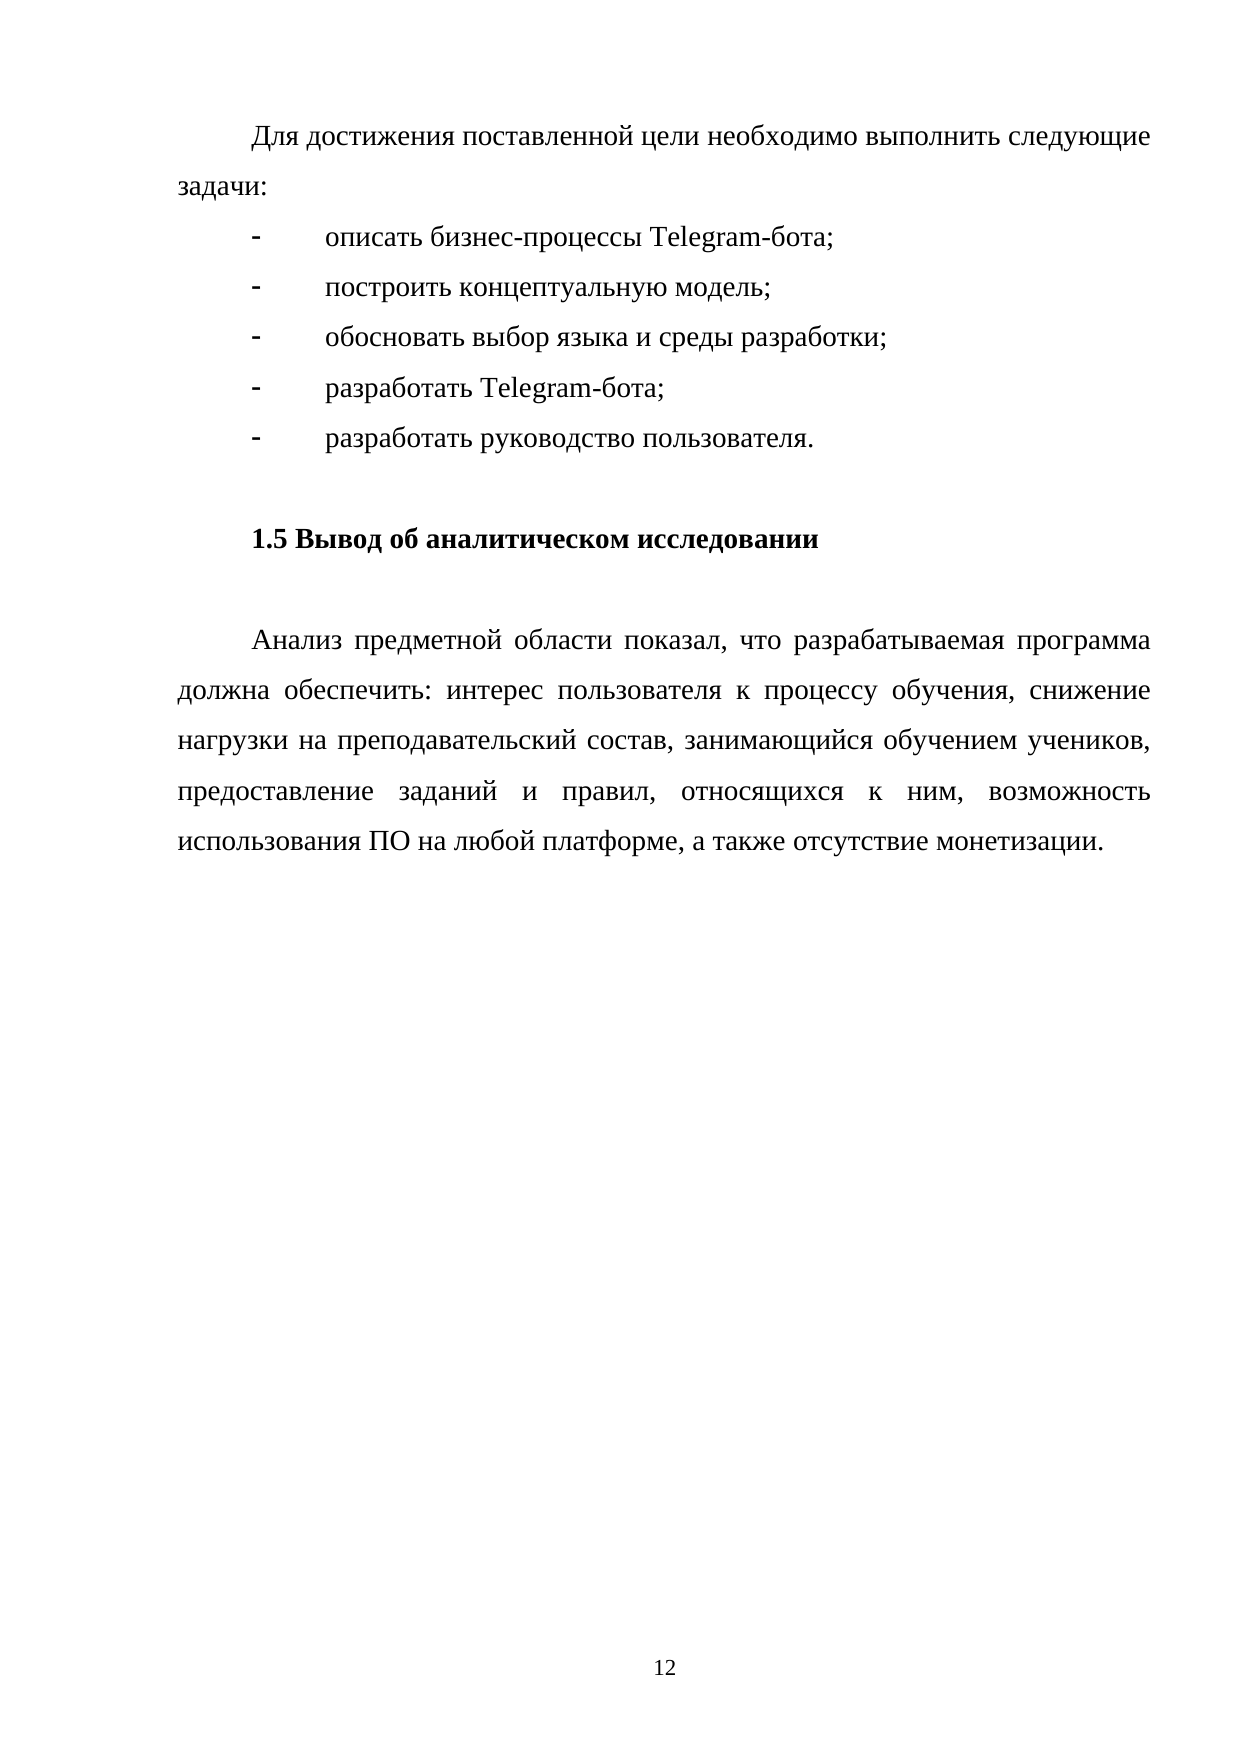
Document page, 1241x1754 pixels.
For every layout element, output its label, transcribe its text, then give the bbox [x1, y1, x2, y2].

text Анализ предметной области показал, что разрабатываемая программа должна обеспечить: интерес пользователя к процессу обучения, снижение нагрузки на преподавательский состав, занимающийся обучением учеников, предоставление заданий и правил, относящихся к ним, возможность использования ПО на любой платформе, а также отсутствие монетизации. [177, 622, 1152, 857]
text 1.5 Вывод об аналитическом исследовании [177, 521, 1152, 555]
list построить концептуальную модель; [177, 269, 1152, 303]
list разработать руководство пользователя. [177, 420, 1152, 454]
list описать бизнес-процессы Telegram-бота; [177, 219, 1152, 252]
text Для достижения поставленной цели необходимо выполнить следующие задачи: [177, 118, 1152, 202]
list обосновать выбор языка и среды разработки; [177, 319, 1152, 353]
list разработать Telegram-бота; [177, 370, 1152, 404]
